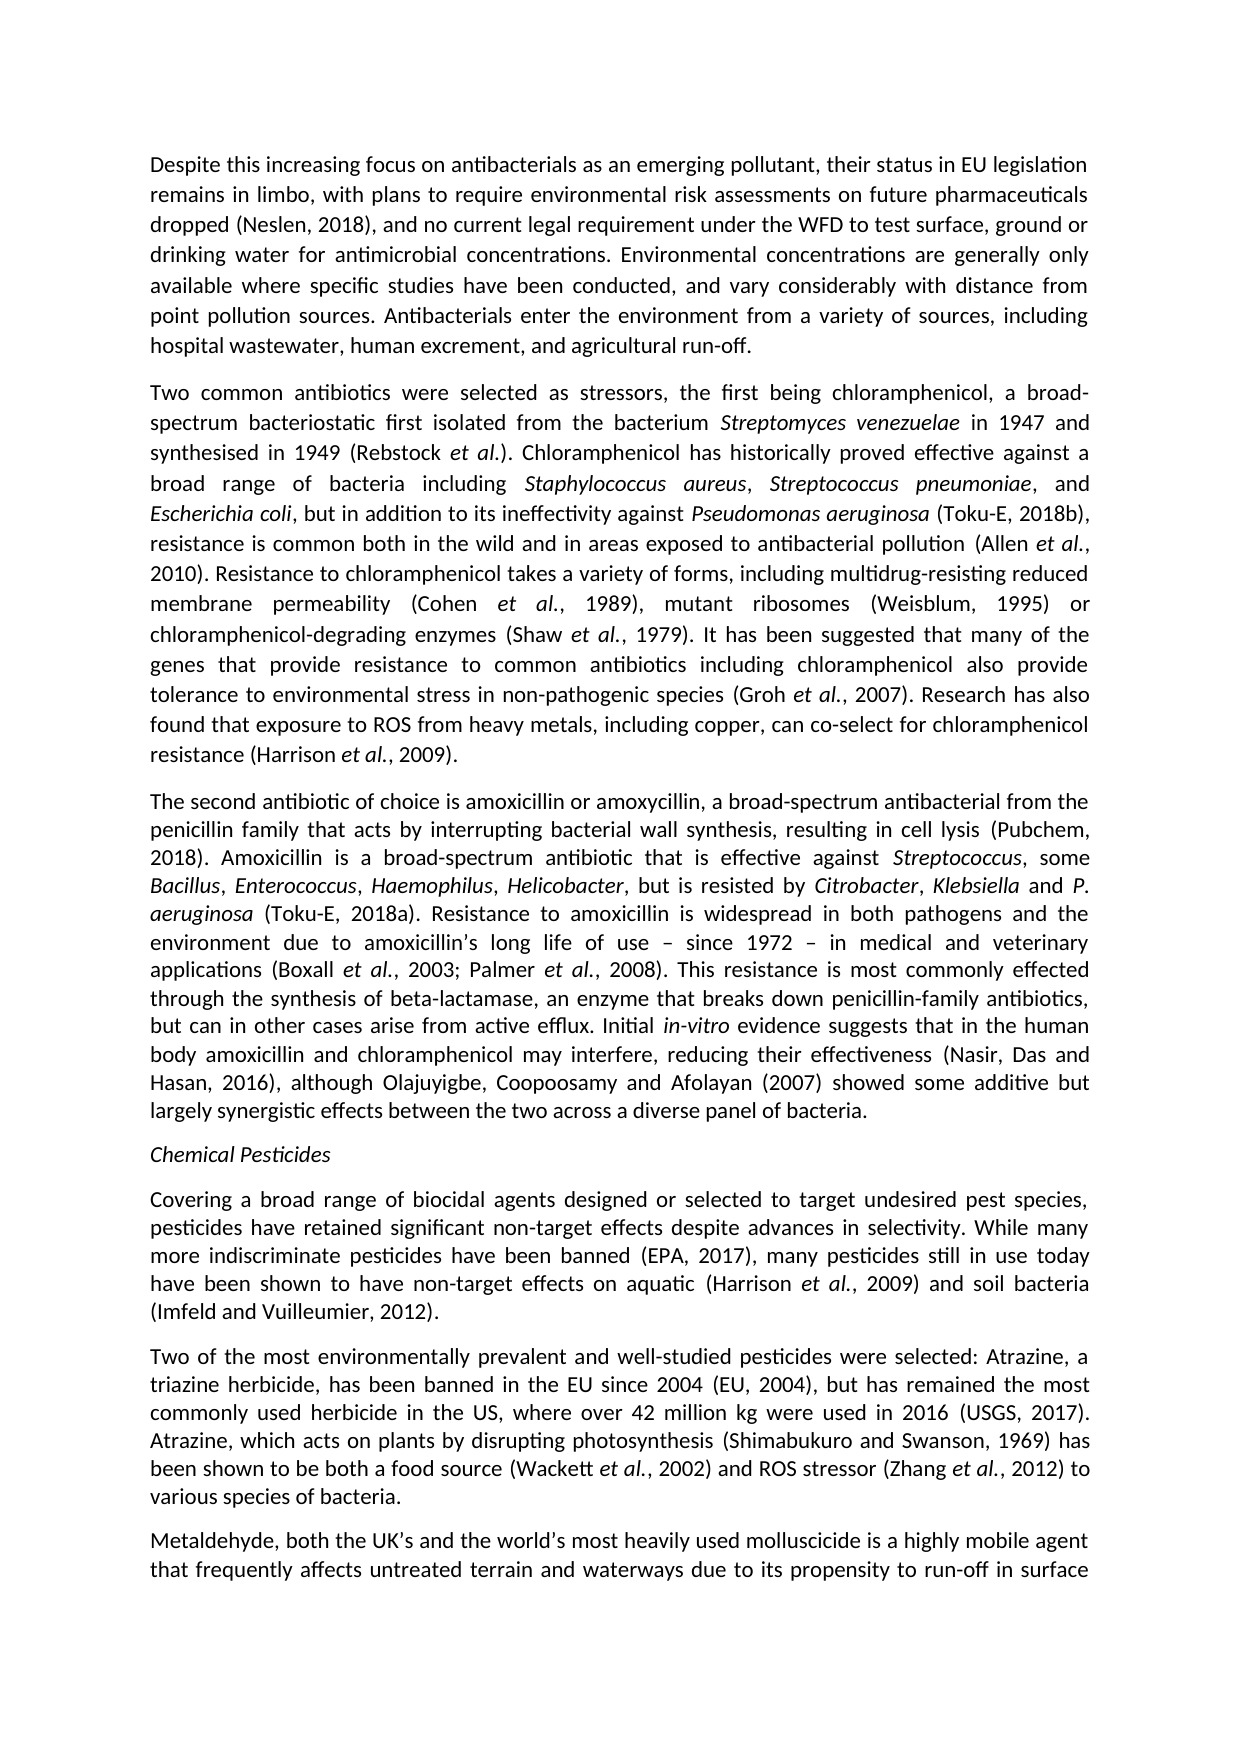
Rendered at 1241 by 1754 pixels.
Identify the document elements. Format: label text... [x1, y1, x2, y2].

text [150, 1527, 1090, 1583]
text Two common antibiotics were selected as stressors, the first being chloramphenicol, a broad-spectrum bacteriostatic first isolated from the bacterium Streptomyces venezuelae in 1947 and synthesised in 1949 (Rebstock et al.). Chloramphenicol has historically proved effective against a broad range of bacteria including Staphylococcus aureus, Streptococcus pneumoniae, and Escherichia coli, but in addition to its ineffectivity against Pseudomonas aeruginosa (Toku-E, 2018b), resistance is common both in the wild and in areas exposed to antibacterial pollution (Allen et al., 2010). Resistance to chloramphenicol takes a variety of forms, including multidrug-resisting reduced membrane permeability (Cohen et al., 1989), mutant ribosomes (Weisblum, 1995) or chloramphenicol-degrading enzymes (Shaw et al., 1979). It has been suggested that many of the genes that provide resistance to common antibiotics including chloramphenicol also provide tolerance to environmental stress in non-pathogenic species (Groh et al., 2007). Research has also found that exposure to ROS from heavy metals, including copper, can co-select for chloramphenicol resistance (Harrison et al., 2009). [150, 378, 1090, 769]
text Chemical Pesticides [150, 1140, 1090, 1168]
text Despite this increasing focus on antibacterials as an emerging pollutant, their status in EU legislation remains in limbo, with plans to require environmental risk assessments on future pharmaceuticals dropped (Neslen, 2018), and no current legal requirement under the WFD to test surface, ground or drinking water for antimicrobial concentrations. Environmental concentrations are generally only available where specific studies have been conducted, and vary considerably with distance from point pollution sources. Antibacterials enter the environment from a variety of sources, including hospital wastewater, human excrement, and agricultural run-off. [150, 150, 1090, 359]
text Covering a broad range of biocidal agents designed or selected to target undesired pest species, pesticides have retained significant non-target effects despite advances in selectivity. While many more indiscriminate pesticides have been banned (EPA, 2017), many pesticides still in use today have been shown to have non-target effects on aquatic (Harrison et al., 2009) and soil bacteria (Imfeld and Vuilleumier, 2012). [150, 1185, 1090, 1325]
text The second antibiotic of choice is amoxicillin or amoxycillin, a broad-spectrum antibacterial from the penicillin family that acts by interrupting bacterial wall synthesis, resulting in cell lysis (Pubchem, 2018). Amoxicillin is a broad-spectrum antibiotic that is effective against Streptococcus, some Bacillus, Enterococcus, Haemophilus, Helicobacter, but is resisted by Citrobacter, Klebsiella and P. aeruginosa (Toku-E, 2018a). Resistance to amoxicillin is widespread in both pathogens and the environment due to amoxicillin’s long life of use – since 1972 – in medical and veterinary applications (Boxall et al., 2003; Palmer et al., 2008). This resistance is most commonly effected through the synthesis of beta-lactamase, an enzyme that breaks down penicillin-family antibiotics, but can in other cases arise from active efflux. Initial in-vitro evidence suggests that in the human body amoxicillin and chloramphenicol may interfere, reducing their effectiveness (Nasir, Das and Hasan, 2016), although Olajuyigbe, Coopoosamy and Afolayan (2007) showed some additive but largely synergistic effects between the two across a diverse panel of bacteria. [150, 787, 1090, 1124]
text Two of the most environmentally prevalent and well-studied pesticides were selected: Atrazine, a triazine herbicide, has been banned in the EU since 2004 (EU, 2004), but has remained the most commonly used herbicide in the US, where over 42 million kg were used in 2016 (USGS, 2017). Atrazine, which acts on plants by disrupting photosynthesis (Shimabukuro and Swanson, 1969) has been shown to be both a food source (Wackett et al., 2002) and ROS stressor (Zhang et al., 2012) to various species of bacteria. [150, 1342, 1090, 1510]
